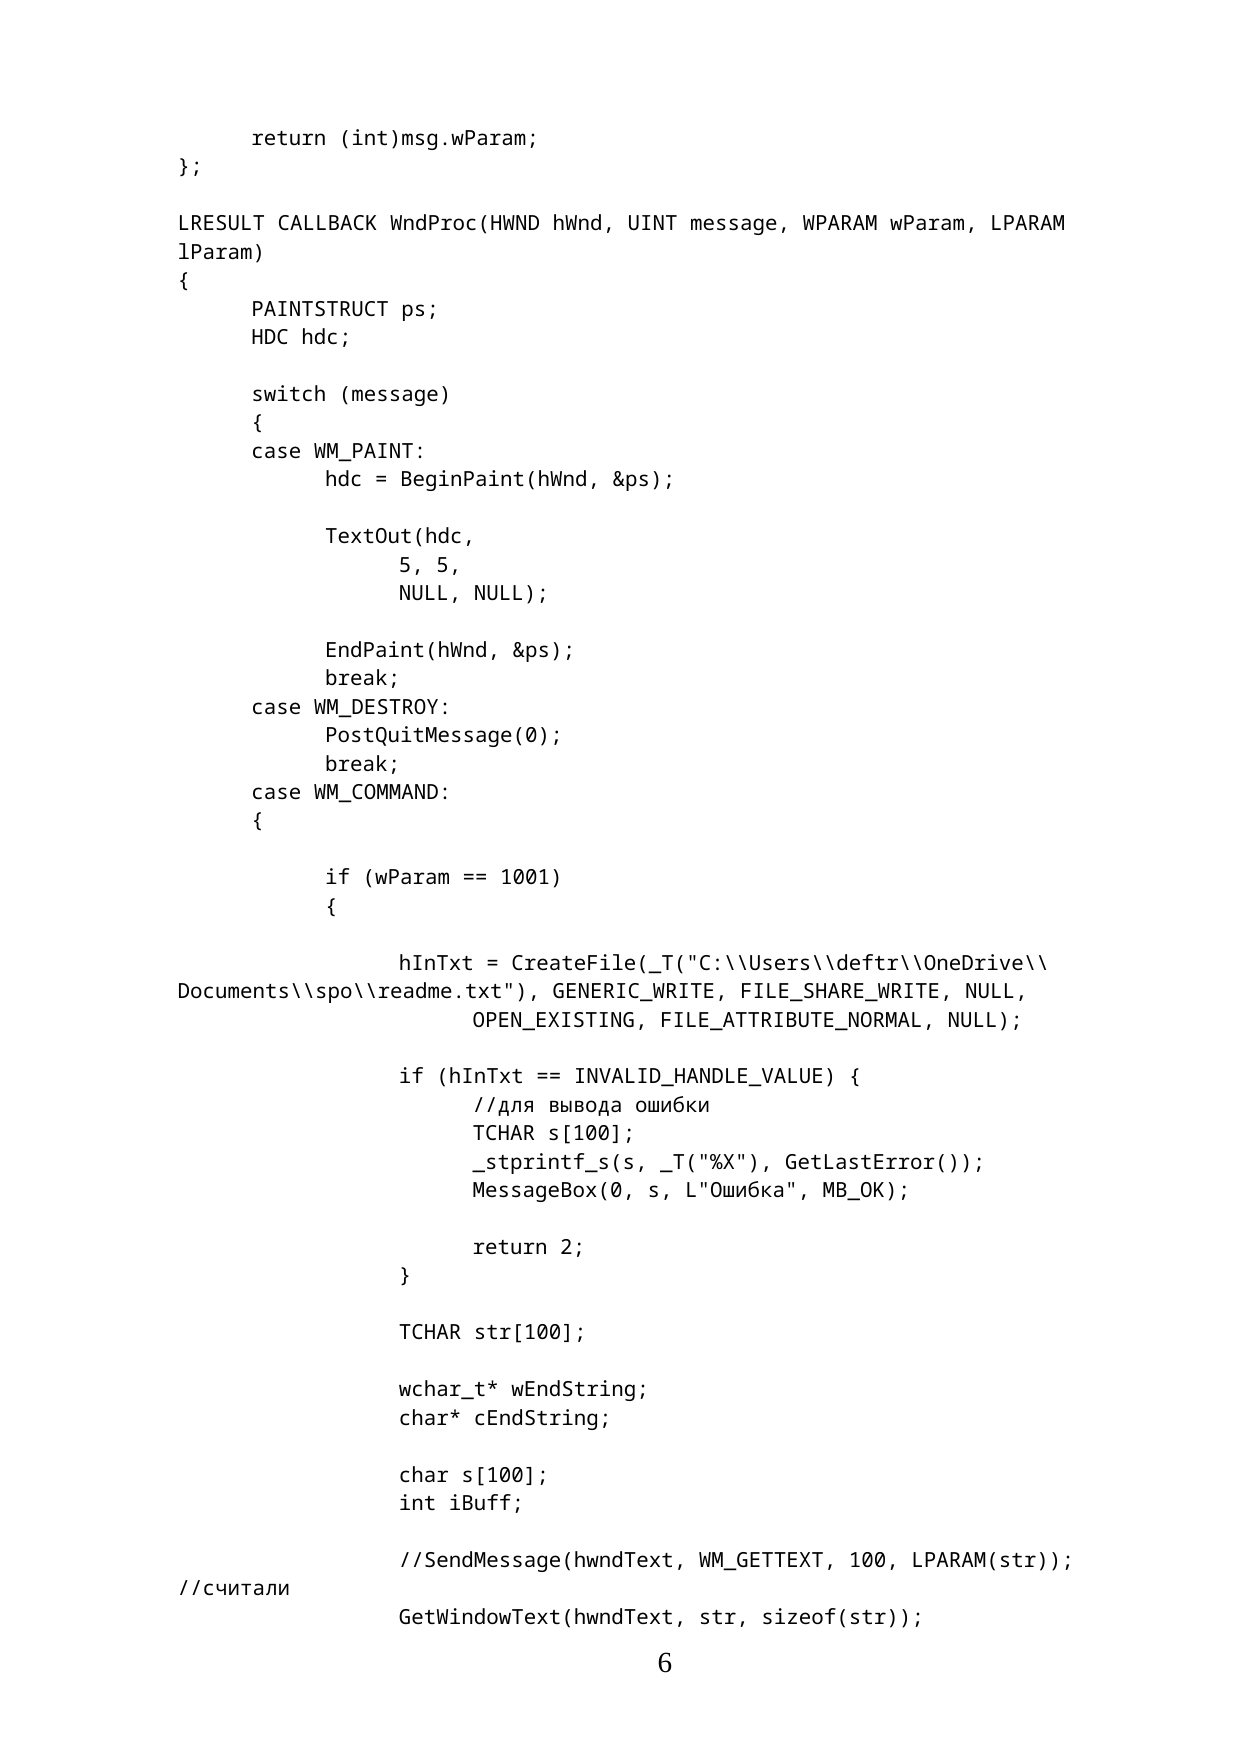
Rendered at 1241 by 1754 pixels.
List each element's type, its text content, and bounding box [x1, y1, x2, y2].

text GetWindowText(hwndText, str, sizeof(str)); [177, 1602, 1152, 1630]
text if (hInTxt == INVALID_HANDLE_VALUE) { [177, 1062, 1152, 1090]
text { [177, 891, 1152, 919]
text char* cEndString; [177, 1403, 1152, 1431]
text //SendMessage(hwndText, WM_GETTEXT, 100, LPARAM(str)); //считали [177, 1545, 1152, 1602]
text EndPaint(hWnd, &ps); [177, 635, 1152, 663]
text hdc = BeginPaint(hWnd, &ps); [177, 464, 1152, 493]
text PAINTSTRUCT ps; [177, 294, 1152, 322]
text HDC hdc; [177, 322, 1152, 351]
text PostQuitMessage(0); [177, 720, 1152, 749]
text LRESULT CALLBACK WndProc(HWND hWnd, UINT message, WPARAM wParam, LPARAM lParam) [177, 208, 1152, 265]
text return 2; [177, 1232, 1152, 1261]
text hInTxt = CreateFile(_T("C:\\Users\\deftr\\OneDrive\\Documents\\spo\\readme.txt"), GENERIC_WRITE, FILE_SHARE_WRITE, NULL, [177, 948, 1152, 1005]
text case WM_COMMAND: [177, 777, 1152, 806]
text //для вывода ошибки [177, 1090, 1152, 1118]
text { [177, 265, 1152, 294]
text wchar_t* wEndString; [177, 1374, 1152, 1403]
text TextOut(hdc, [177, 521, 1152, 550]
text case WM_PAINT: [177, 436, 1152, 464]
text case WM_DESTROY: [177, 692, 1152, 720]
text 5, 5, [177, 550, 1152, 578]
text break; [177, 749, 1152, 777]
text } [177, 1261, 1152, 1289]
text { [177, 806, 1152, 834]
text TCHAR s[100]; [177, 1118, 1152, 1147]
text return (int)msg.wParam; [177, 123, 1152, 152]
text break; [177, 663, 1152, 692]
text switch (message) [177, 379, 1152, 407]
text MessageBox(0, s, L"Ошибка", MB_OK); [177, 1175, 1152, 1204]
text char s[100]; [177, 1460, 1152, 1488]
text if (wParam == 1001) [177, 862, 1152, 891]
text int iBuff; [177, 1488, 1152, 1517]
text }; [177, 152, 1152, 180]
text NULL, NULL); [177, 578, 1152, 607]
text OPEN_EXISTING, FILE_ATTRIBUTE_NORMAL, NULL); [177, 1005, 1152, 1033]
text TCHAR str[100]; [177, 1317, 1152, 1346]
text _stprintf_s(s, _T("%X"), GetLastError()); [177, 1147, 1152, 1175]
text { [177, 407, 1152, 436]
